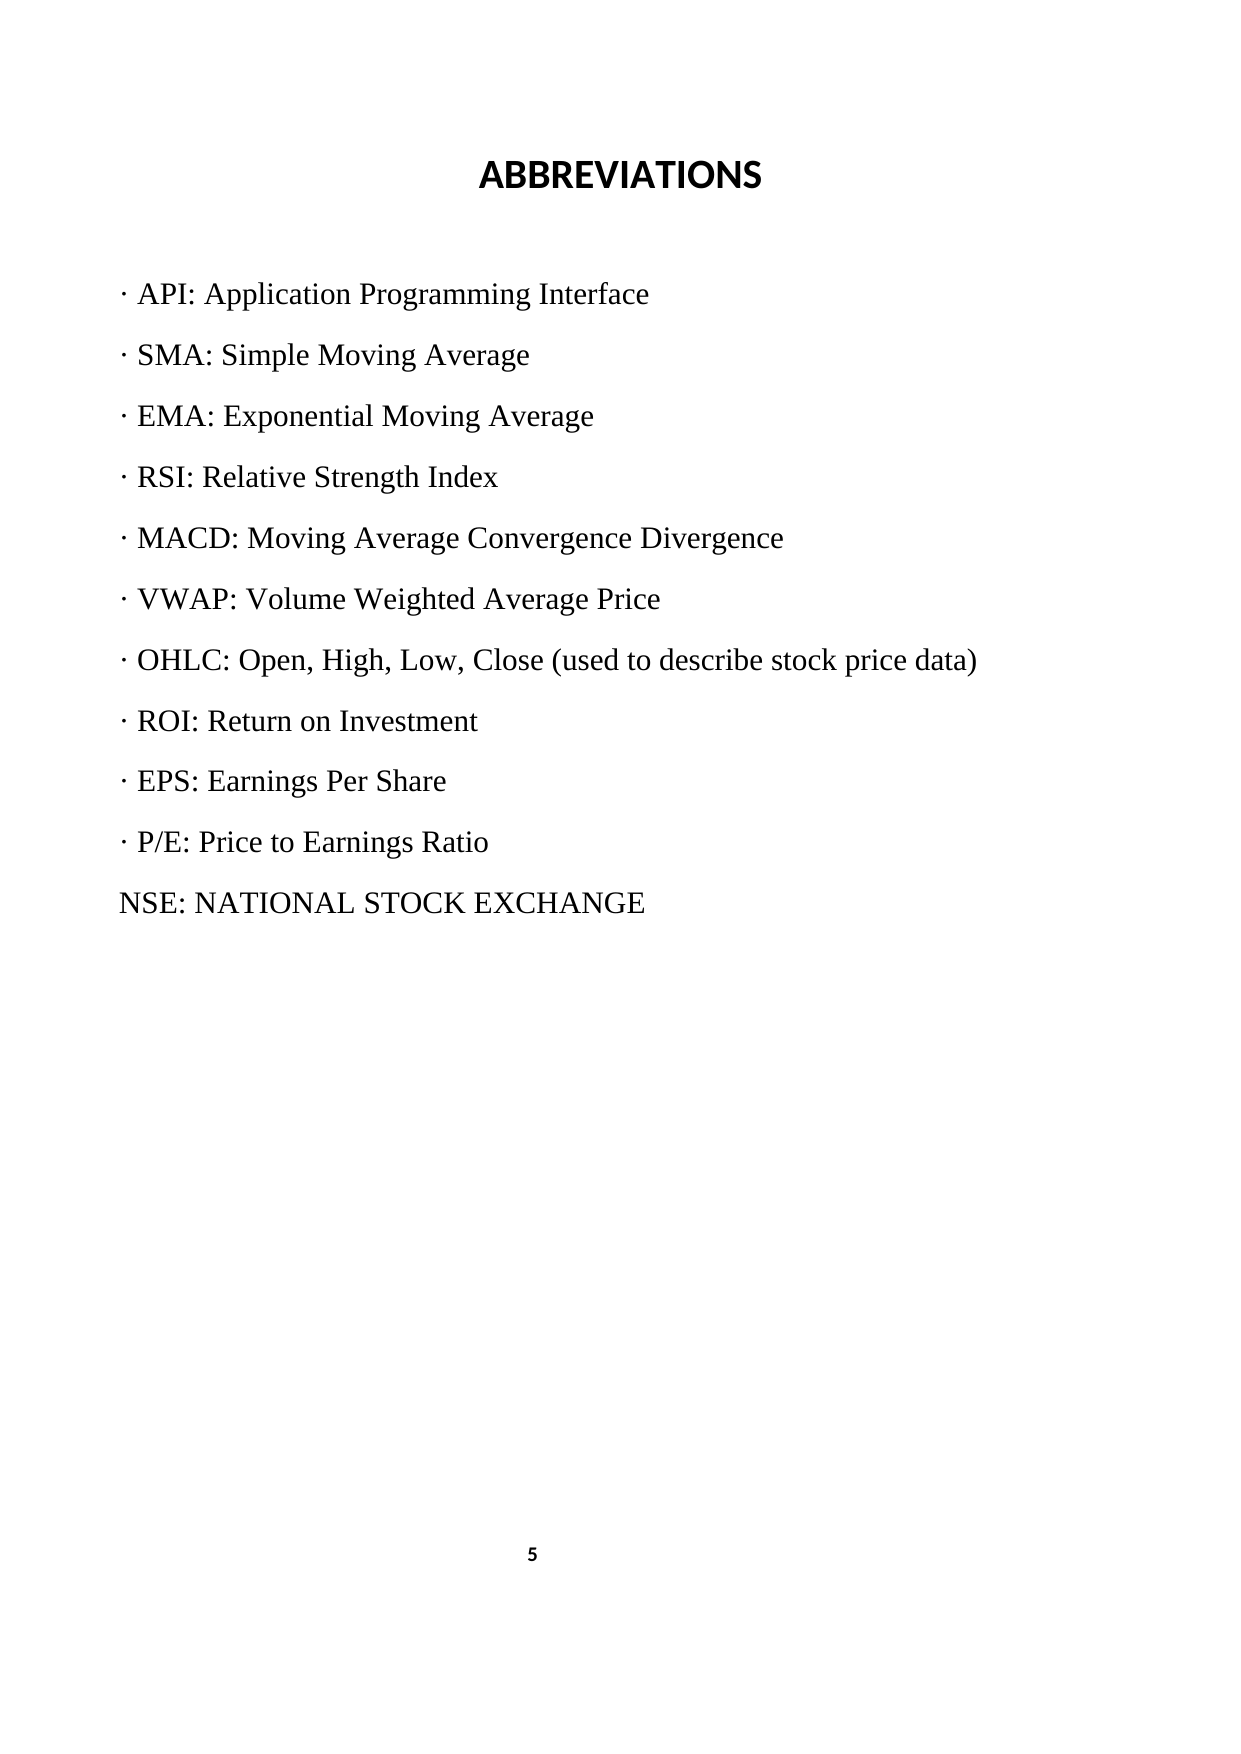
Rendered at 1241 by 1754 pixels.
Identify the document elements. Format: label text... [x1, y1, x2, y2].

text NSE: NATIONAL STOCK EXCHANGE [119, 884, 1161, 921]
text · SMA: Simple Moving Average [119, 336, 1161, 372]
text · EPS: Earnings Per Share [119, 763, 1161, 799]
text · VWAP: Volume Weighted Average Price [119, 580, 1161, 616]
text · ROI: Return on Investment [119, 702, 1161, 738]
text 5 [119, 1541, 1161, 1566]
text · MACD: Moving Average Convergence Divergence [119, 519, 1161, 555]
subtitle ABBREVIATIONS [293, 148, 948, 199]
text · API: Application Programming Interface [119, 275, 1161, 311]
text · EMA: Exponential Moving Average [119, 397, 1161, 433]
text · RSI: Relative Strength Index [119, 458, 1161, 494]
text · P/E: Price to Earnings Ratio [119, 824, 1161, 859]
text · OHLC: Open, High, Low, Close (used to describe stock price data) [119, 641, 1161, 677]
